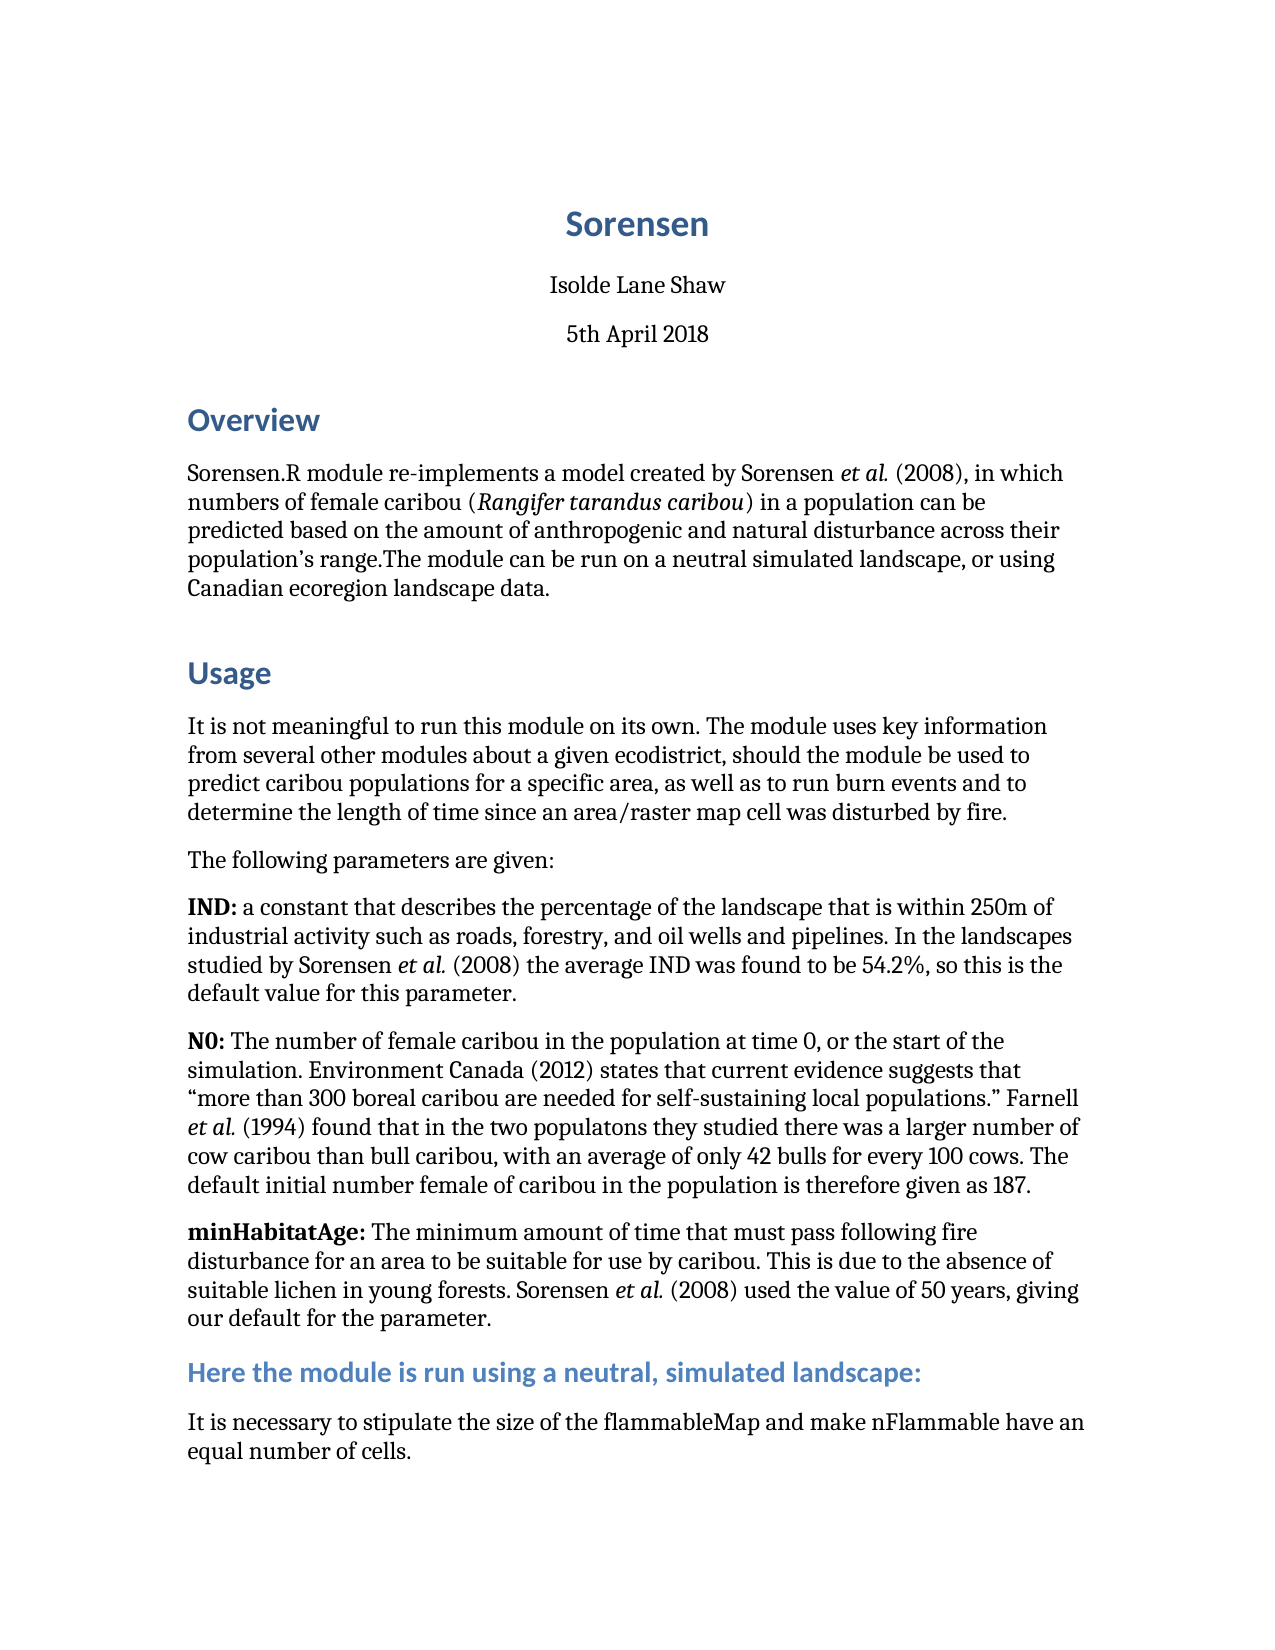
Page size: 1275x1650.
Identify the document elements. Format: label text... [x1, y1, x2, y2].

text Isolde Lane Shaw [187, 271, 1087, 299]
text The following parameters are given: [187, 846, 1087, 874]
title Sorensen [187, 200, 1087, 246]
text IND: a constant that describes the percentage of the landscape that is within 250m of industrial activity such as roads, forestry, and oil wells and pipelines. In the landscapes studied by Sorensen et al. (2008) the average IND was found to be 54.2%, so this is the default value for this parameter. [187, 893, 1087, 1008]
text N0: The number of female caribou in the population at time 0, or the start of the simulation. Environment Canada (2012) states that current evidence suggests that “more than 300 boreal caribou are needed for self-sustaining local populations.” Farnell et al. (1994) found that in the two populatons they studied there was a larger number of cow caribou than bull caribou, with an average of only 42 bulls for every 100 cows. The default initial number female of caribou in the population is therefore given as 187. [187, 1027, 1087, 1199]
subtitle Overview [187, 399, 1087, 440]
subtitle Usage [187, 652, 1087, 693]
text minHabitatAge: The minimum amount of time that must pass following fire disturbance for an area to be suitable for use by caribou. This is due to the absence of suitable lichen in young forests. Sorensen et al. (2008) used the value of 50 years, giving our default for the parameter. [187, 1218, 1087, 1333]
text It is necessary to stipulate the size of the flammableMap and make nFlammable have an equal number of cells. [187, 1408, 1087, 1466]
text Sorensen.R module re-implements a model created by Sorensen et al. (2008), in which numbers of female caribou (Rangifer tarandus caribou) in a population can be predicted based on the amount of anthropogenic and natural disturbance across their population’s range.The module can be run on a neutral simulated landscape, or using Canadian ecoregion landscape data. [187, 459, 1087, 602]
text 5th April 2018 [187, 320, 1087, 349]
subtitle Here the module is run using a neutral, simulated landscape: [187, 1354, 1087, 1389]
text It is not meaningful to run this module on its own. The module uses key information from several other modules about a given ecodistrict, should the module be used to predict caribou populations for a specific area, as well as to run burn events and to determine the length of time since an area/raster map cell was disturbed by fire. [187, 712, 1087, 827]
